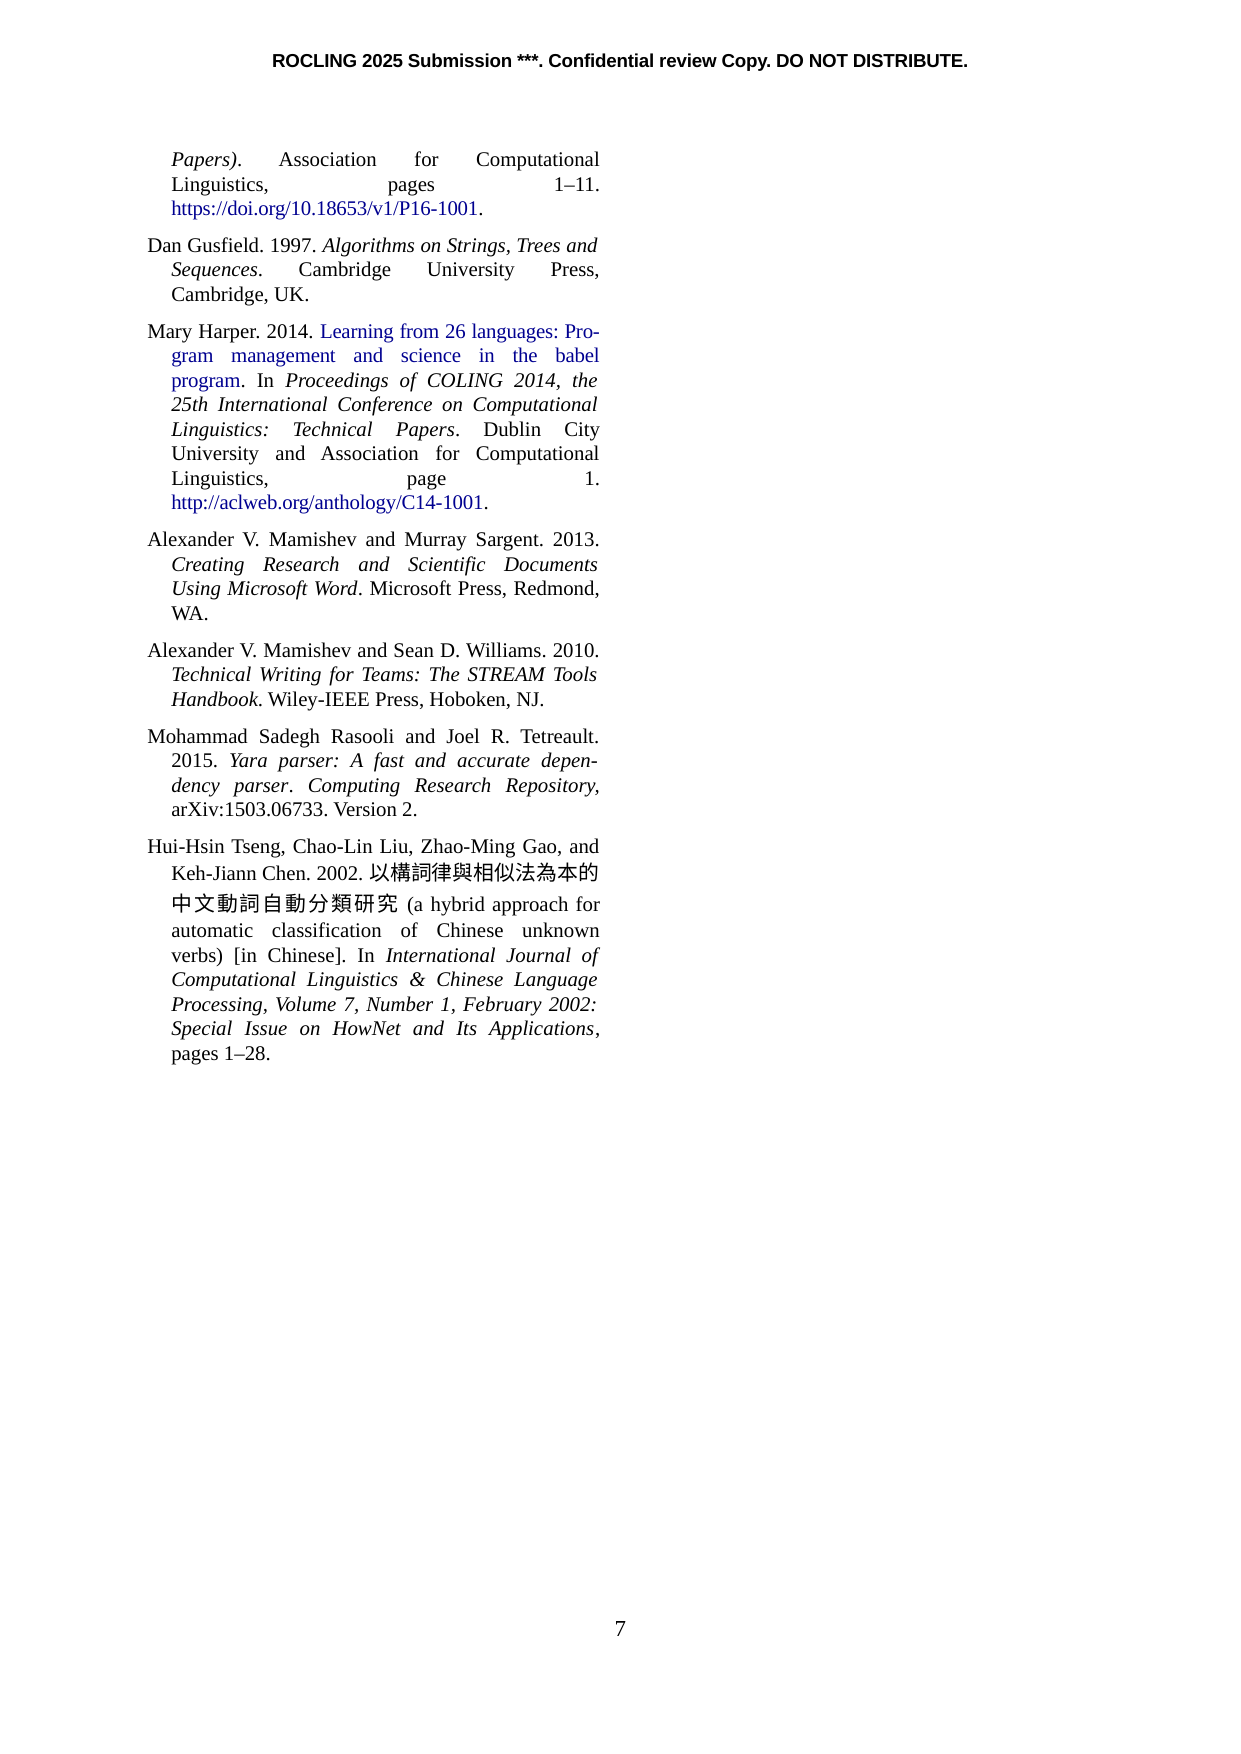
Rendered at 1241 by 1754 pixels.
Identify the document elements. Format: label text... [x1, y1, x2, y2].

text Mohammad Sadegh Rasooli and Joel R. Tetreault. 2015. Yara parser: A fast and accurate depen-dency parser. Computing Research Repository, arXiv:1503.06733. Version 2. [147, 723, 600, 821]
text Mary Harper. 2014. Learning from 26 languages: Pro- gram management and science in the babel program. In Proceedings of COLING 2014, the 25th International Conference on Computational Linguistics: Technical Papers. Dublin City University and Association for Computational Linguistics, page 1. http://aclweb.org/anthology/C14-1001. [147, 319, 600, 514]
text Alexander V. Mamishev and Murray Sargent. 2013. Creating Research and Scientific Documents Using Microsoft Word. Microsoft Press, Redmond, WA. [147, 527, 600, 625]
text Dan Gusfield. 1997. Algorithms on Strings, Trees and Sequences. Cambridge University Press, Cambridge, UK. [147, 233, 600, 306]
text Hui-Hsin Tseng, Chao-Lin Liu, Zhao-Ming Gao, and Keh-Jiann Chen. 2002. 以構詞律與相似法為本的中文動詞自動分類研究 (a hybrid approach for automatic classification of Chinese unknown verbs) [in Chinese]. In International Journal of Computational Linguistics & Chinese Language Processing, Volume 7, Number 1, February 2002: Special Issue on HowNet and Its Applications, pages 1–28. [147, 834, 600, 1065]
text Alexander V. Mamishev and Sean D. Williams. 2010. Technical Writing for Teams: The STREAM Tools Handbook. Wiley-IEEE Press, Hoboken, NJ. [147, 638, 600, 711]
